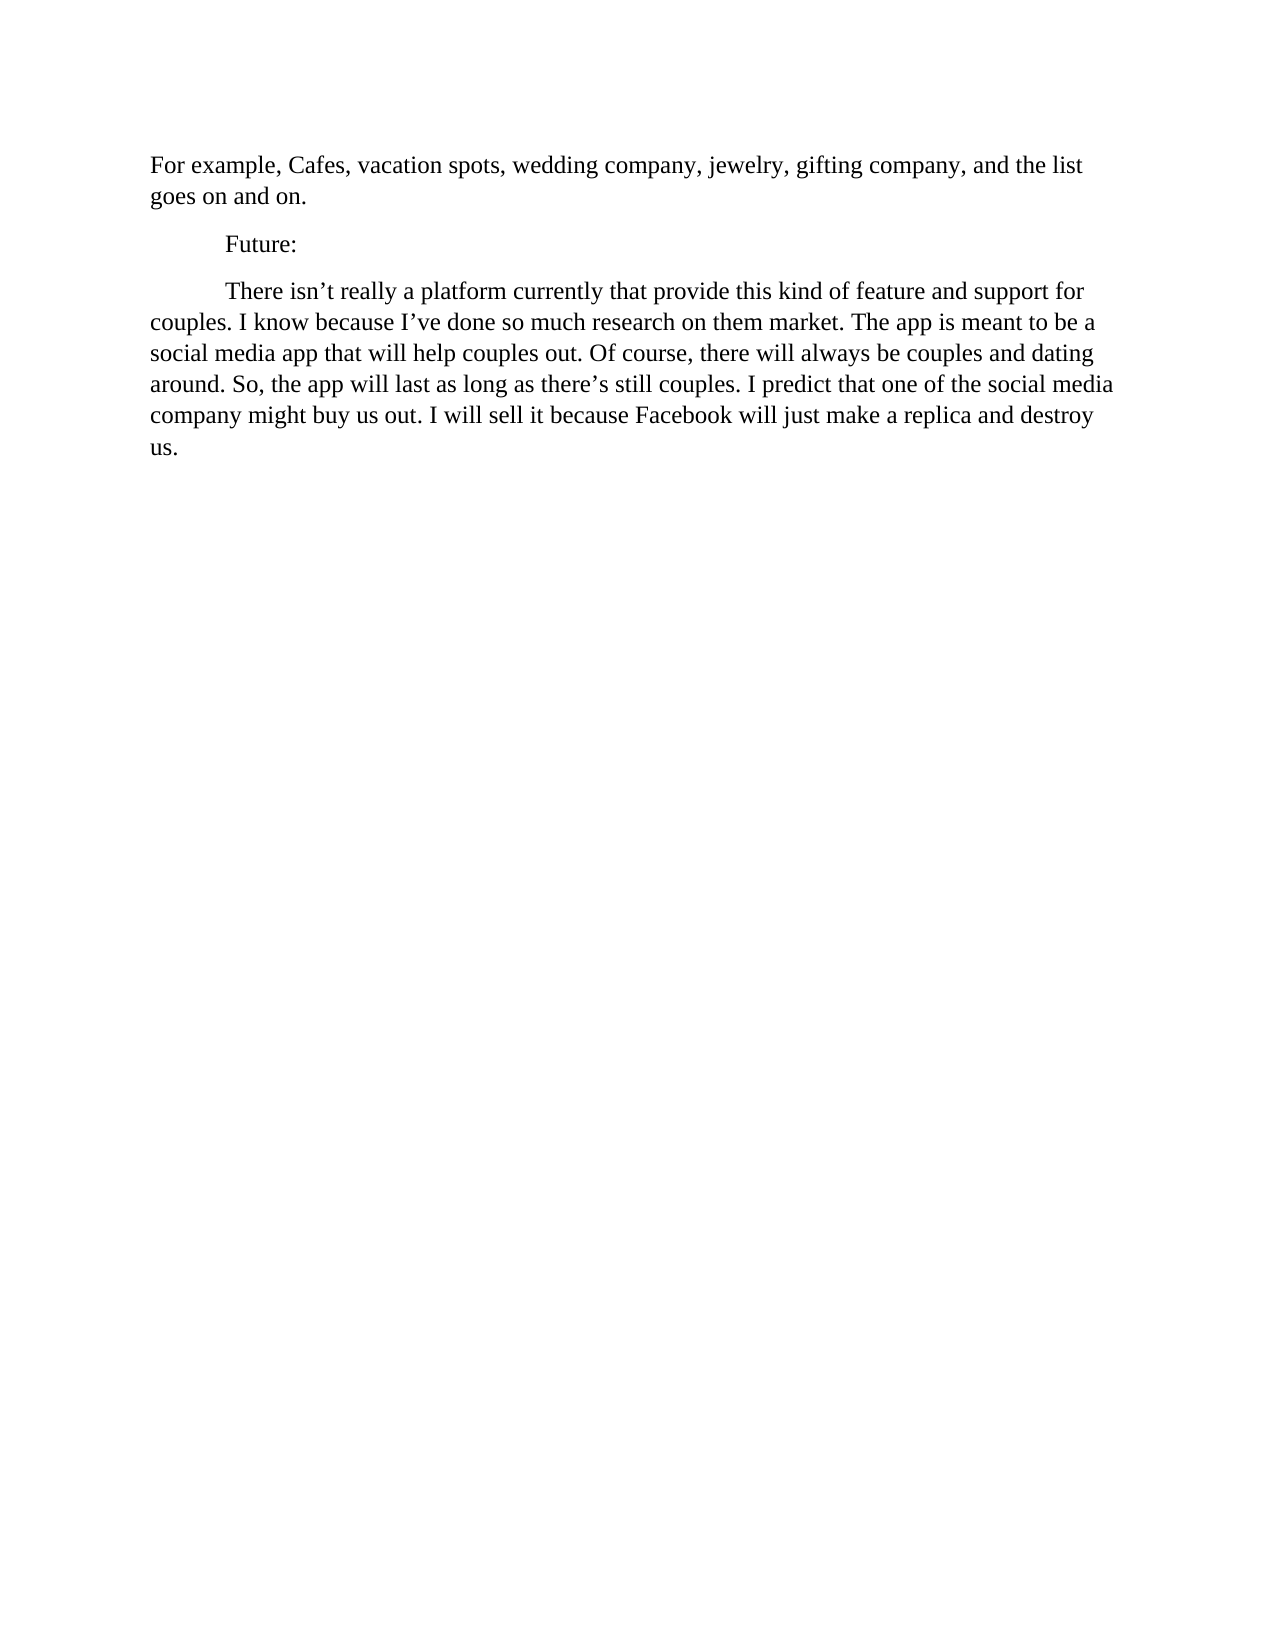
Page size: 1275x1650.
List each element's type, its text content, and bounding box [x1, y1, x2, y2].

text There isn’t really a platform currently that provide this kind of feature and support for couples. I know because I’ve done so much research on them market. The app is meant to be a social media app that will help couples out. Of course, there will always be couples and dating around. So, the app will last as long as there’s still couples. I predict that one of the social media company might buy us out. I will sell it because Facebook will just make a replica and destroy us. [150, 276, 1125, 460]
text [150, 150, 1125, 210]
text Future: [150, 229, 1125, 257]
